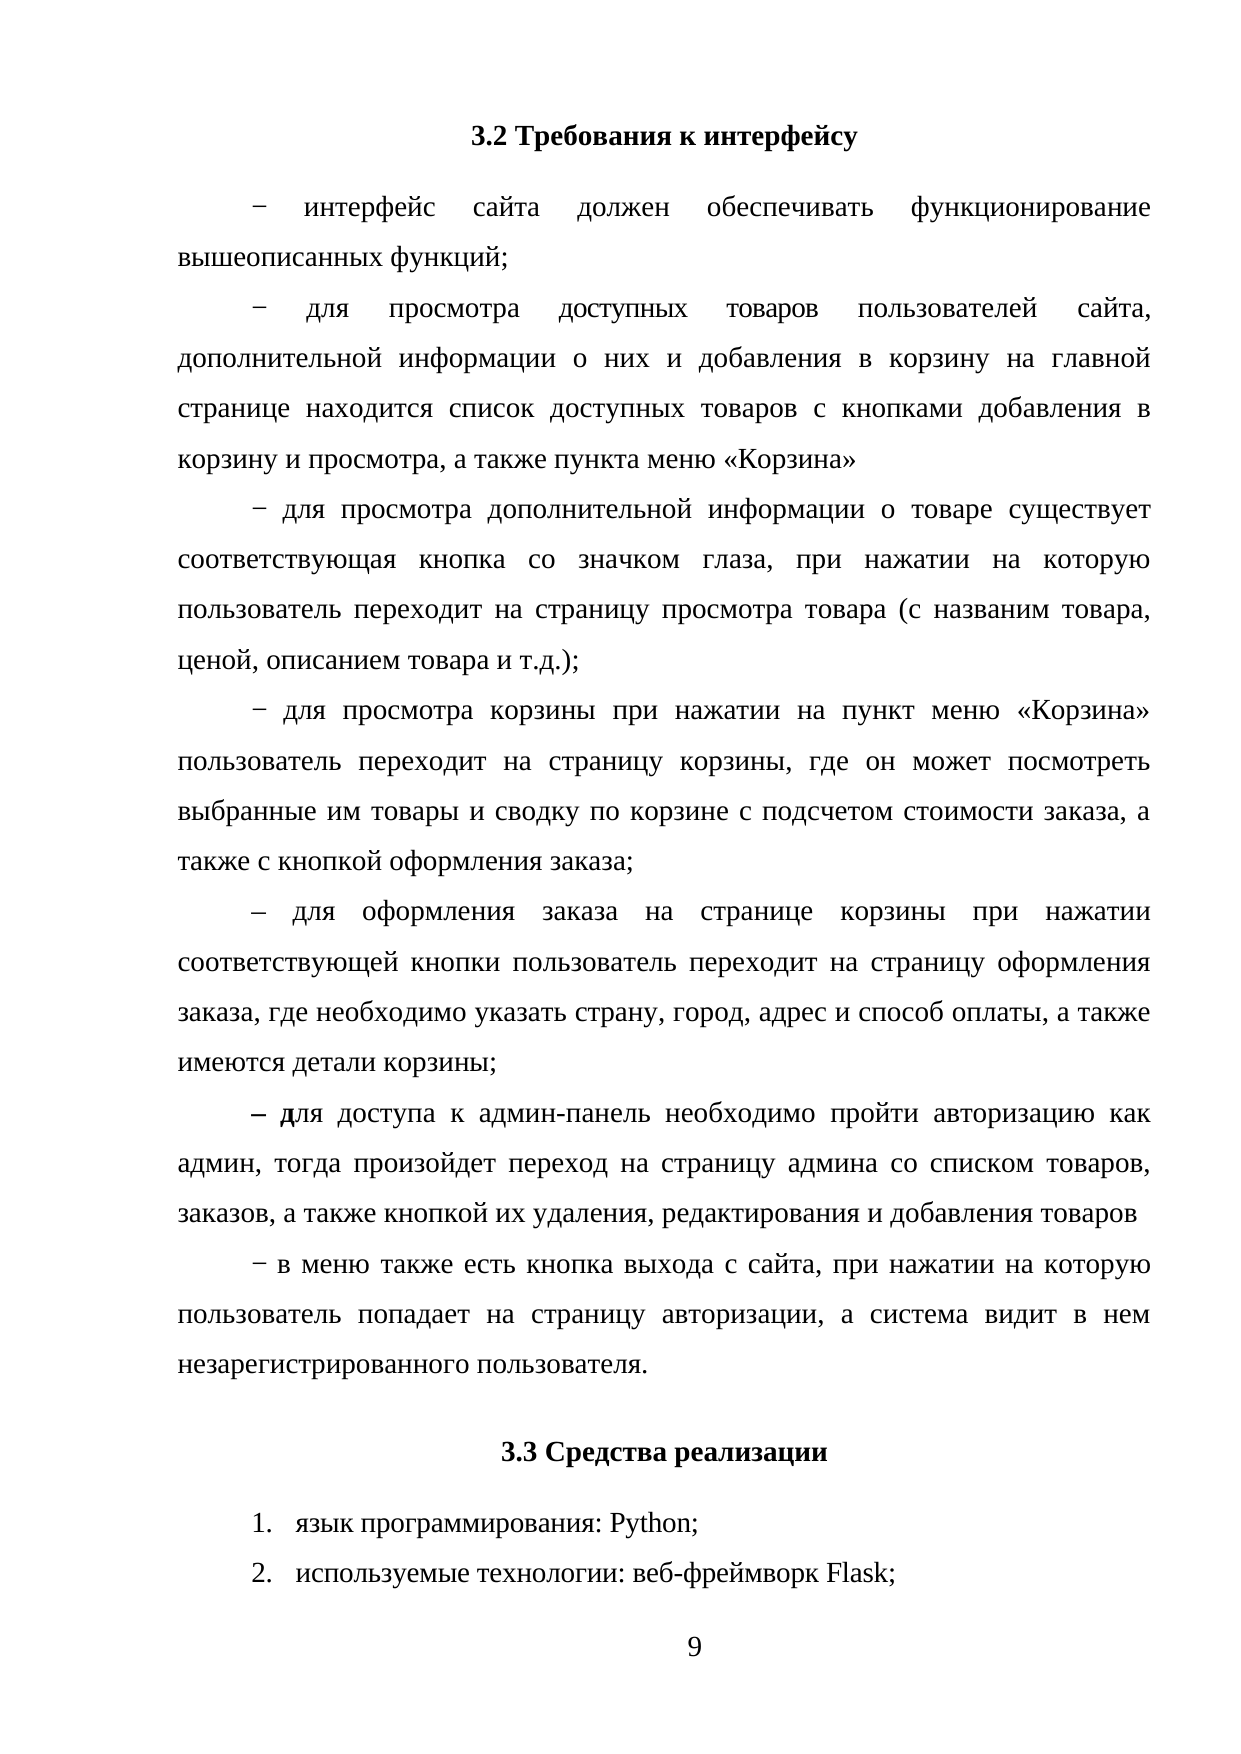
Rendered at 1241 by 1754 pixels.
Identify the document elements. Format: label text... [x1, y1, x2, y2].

text 1. язык программирования: Python; [177, 1505, 1152, 1539]
text − для просмотра дополнительной информации о товаре существует соответствующая кнопка со значком глаза, при нажатии на которую пользователь переходит на страницу просмотра товара (с названим товара, ценой, описанием товара и т.д.); [177, 491, 1152, 676]
text – для доступа к админ-панель необходимо пройти авторизацию как админ, тогда произойдет переход на страницу админа со списком товаров, заказов, а также кнопкой их удаления, редактирования и добавления товаров [177, 1095, 1152, 1229]
text − в меню также есть кнопка выхода с сайта, при нажатии на которую пользователь попадает на страницу авторизации, а система видит в нем незарегистрированного пользователя. [177, 1246, 1152, 1380]
text – для оформления заказа на странице корзины при нажатии соответствующей кнопки пользователь переходит на страницу оформления заказа, где необходимо указать страну, город, адрес и способ оплаты, а также имеются детали корзины; [177, 893, 1152, 1078]
text 2. используемые технологии: веб-фреймворк Flask; [177, 1556, 1152, 1589]
text − для просмотра доступных товаров пользователей сайта, дополнительной информации о них и добавления в корзину на главной странице находится список доступных товаров с кнопками добавления в корзину и просмотра, а также пункта меню «Корзина» [177, 290, 1152, 474]
subtitle 3.2 Требования к интерфейсу [177, 118, 1152, 152]
subtitle 3.3 Средства реализации [177, 1434, 1152, 1468]
text − для просмотра корзины при нажатии на пункт меню «Корзина» пользователь переходит на страницу корзины, где он может посмотреть выбранные им товары и сводку по корзине с подсчетом стоимости заказа, а также с кнопкой оформления заказа; [177, 692, 1152, 877]
text − интерфейс сайта должен обеспечивать функционирование вышеописанных функций; [177, 189, 1152, 273]
